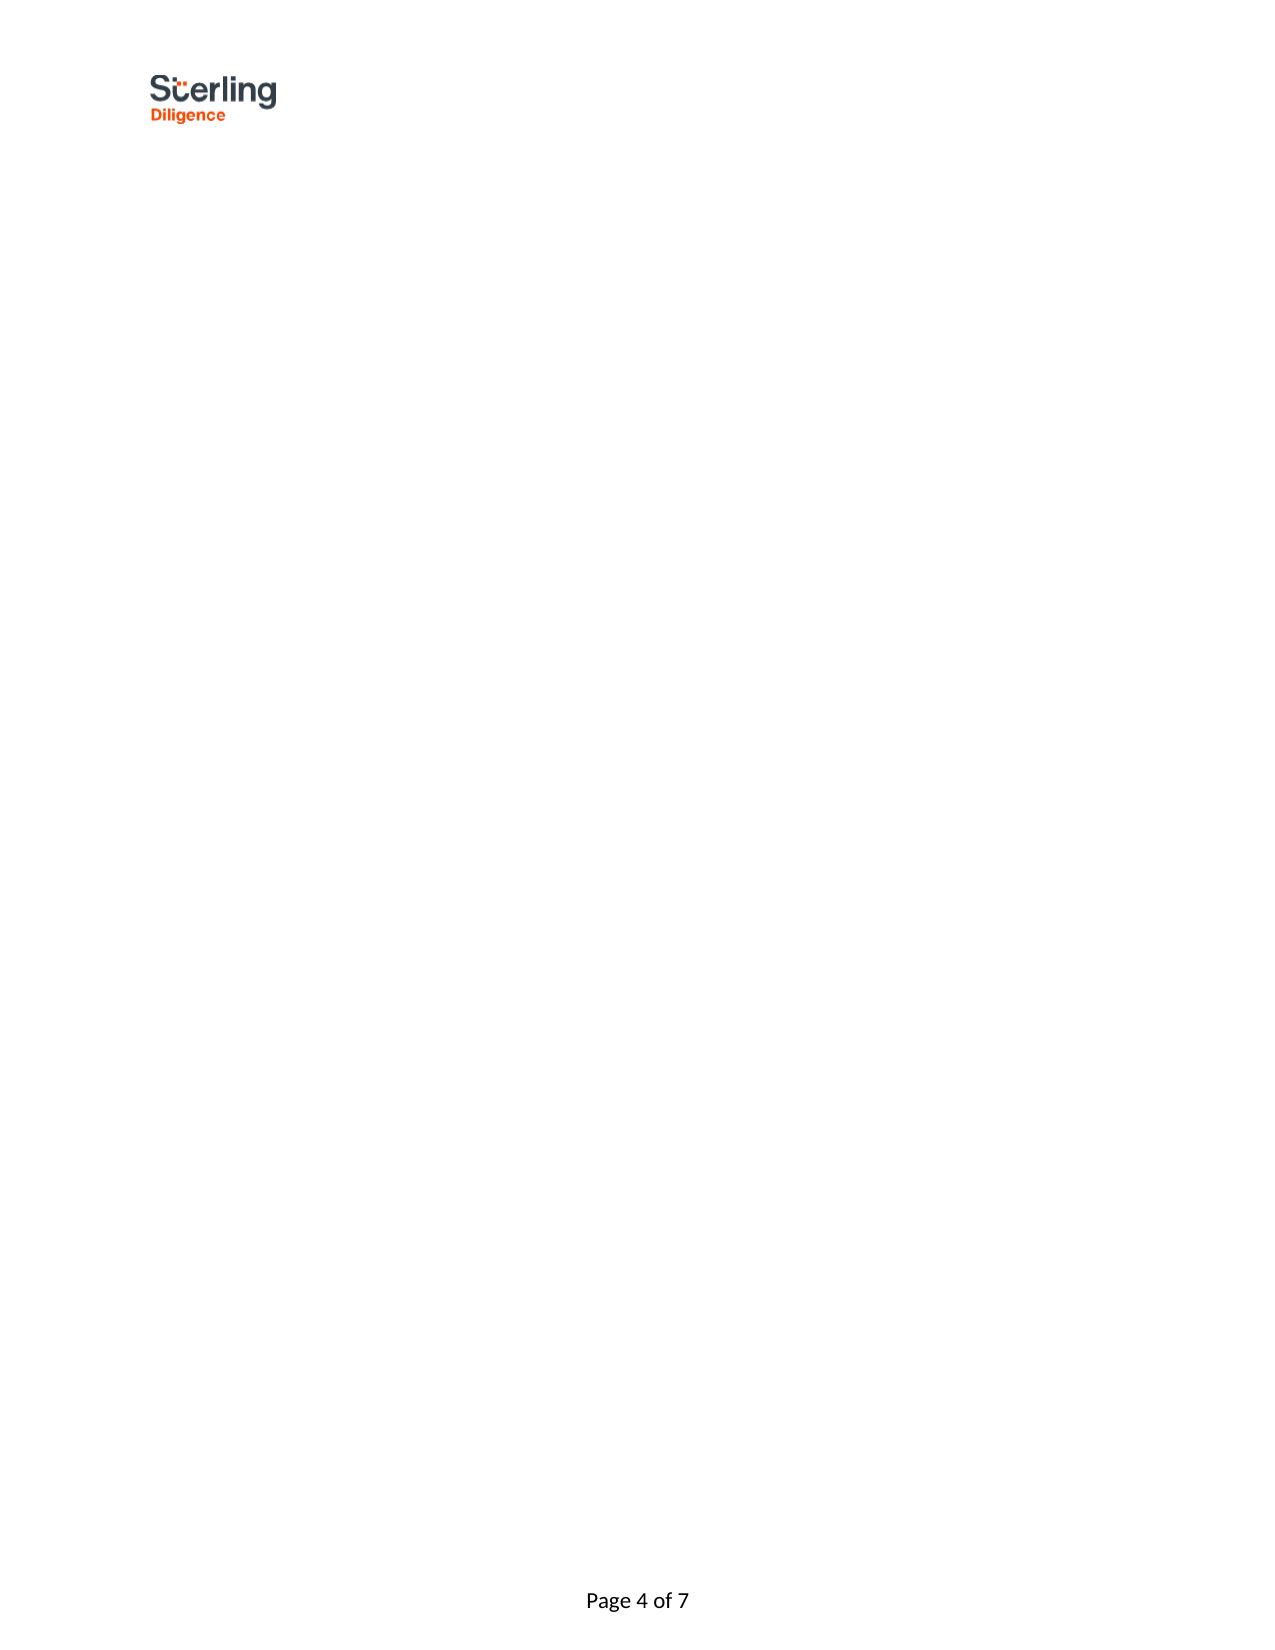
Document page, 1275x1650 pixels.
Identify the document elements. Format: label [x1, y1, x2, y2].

picture [150, 75, 277, 125]
